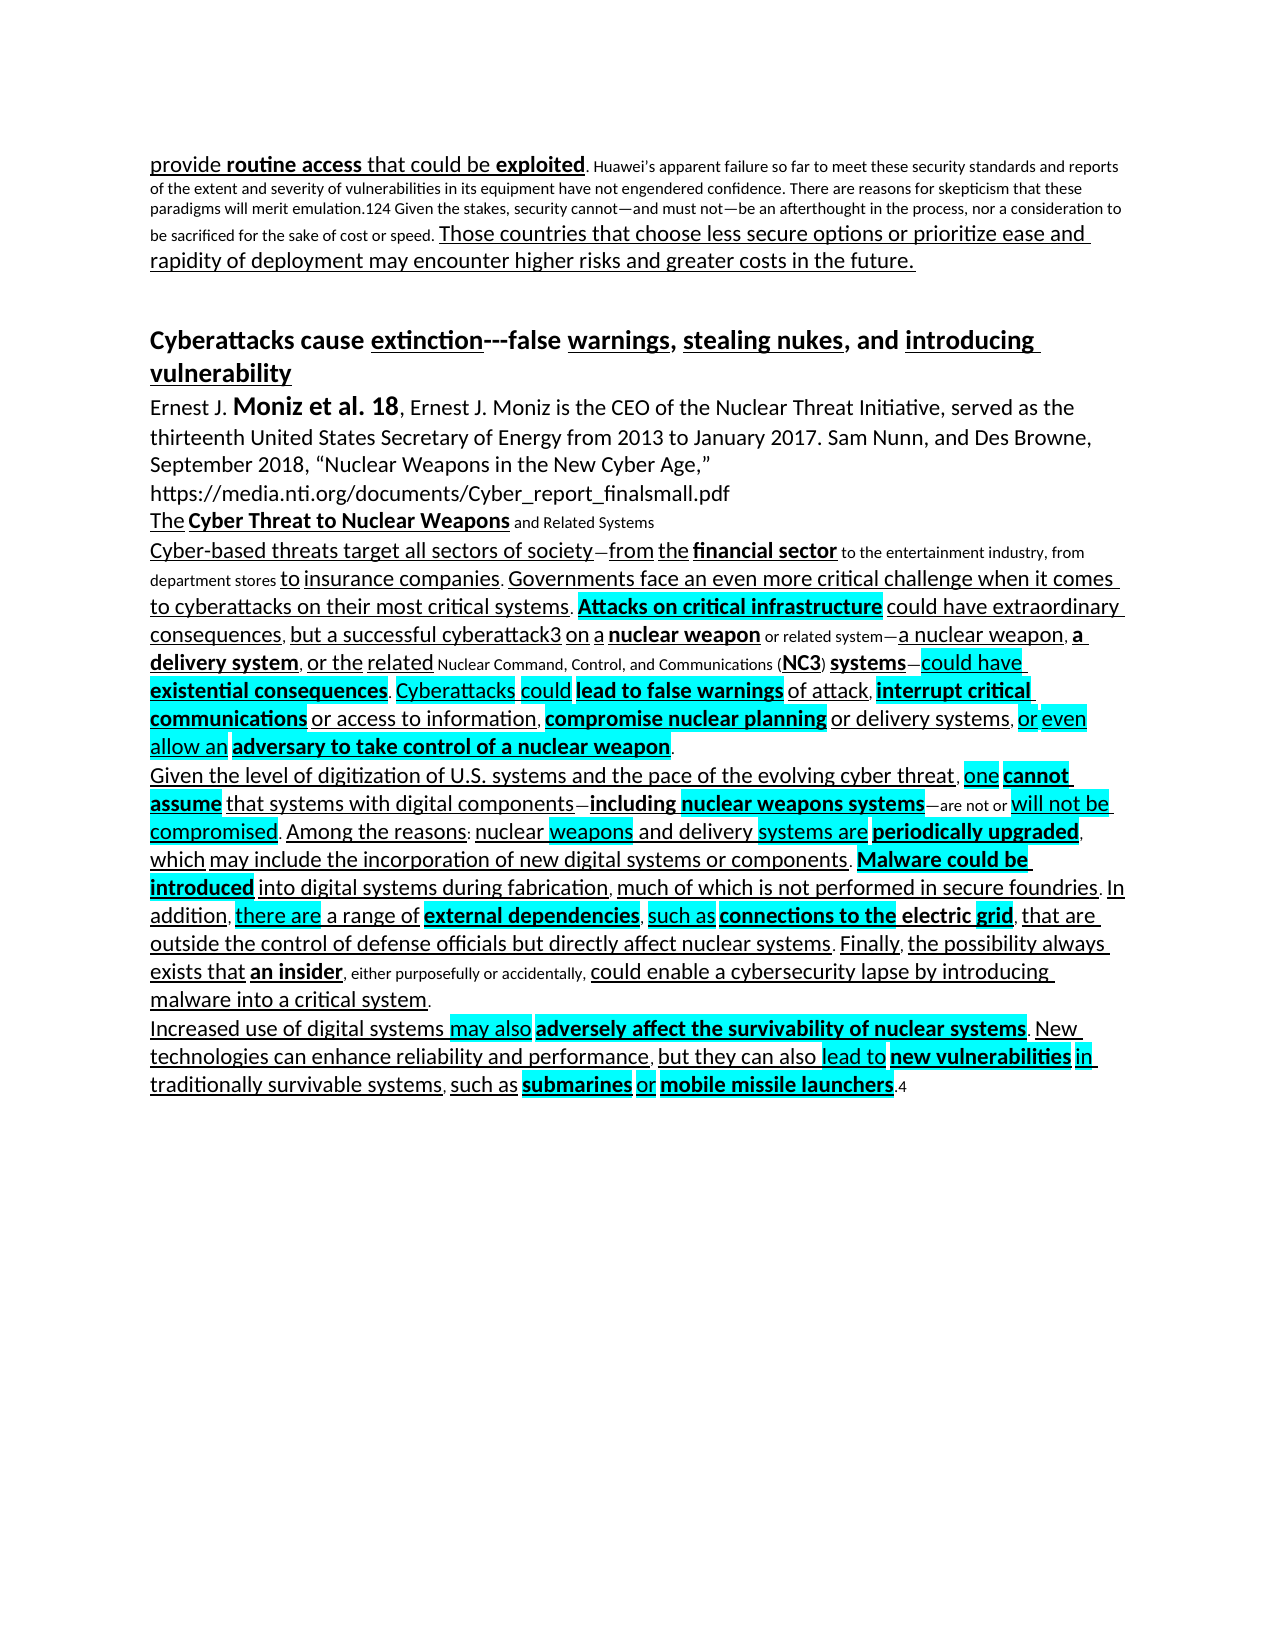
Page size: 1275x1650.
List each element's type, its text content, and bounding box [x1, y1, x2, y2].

text Cyberattacks cause extinction---false warnings, stealing nukes, and introducing vulnerability [150, 323, 1125, 389]
text Increased use of digital systems may also adversely affect the survivability of nuclear systems. New technologies can enhance reliability and performance, but they can also lead to new vulnerabilities in traditionally survivable systems, such as submarines or mobile missile launchers.4 [150, 1014, 822, 1098]
text Ernest J. Moniz et al. 18, Ernest J. Moniz is the CEO of the Nuclear Threat Initiative, served as the thirteenth United States Secretary of Energy from 2013 to January 2017. Sam Nunn, and Des Browne, September 2018, “Nuclear Weapons in the New Cyber Age,” https://media.nti.org/documents/Cyber_report_finalsmall.pdf [150, 389, 1125, 507]
text Increased use of digital systems may also adversely affect the survivability of nuclear systems. New technologies can enhance reliability and performance, but they can also lead to new vulnerabilities in traditionally survivable systems, such as submarines or mobile missile launchers.4 [894, 1014, 1125, 1098]
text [150, 150, 1125, 275]
text The Cyber Threat to Nuclear Weapons and Related Systems [150, 507, 1125, 535]
text Given the level of digitization of U.S. systems and the pace of the evolving cyber threat, one cannot assume that systems with digital components—including nuclear weapons systems—are not or will not be compromised. Among the reasons: nuclear weapons and delivery systems are periodically upgraded, which may include the incorporation of new digital systems or components. Malware could be introduced into digital systems during fabrication, much of which is not performed in secure foundries. In addition, there are a range of external dependencies, such as connections to the electric grid, that are outside the control of defense officials but directly affect nuclear systems. Finally, the possibility always exists that an insider, either purposefully or accidentally, could enable a cybersecurity lapse by introducing malware into a critical system. [150, 761, 1125, 1013]
text Cyber-based threats target all sectors of society—from the financial sector to the entertainment industry, from department stores to insurance companies. Governments face an even more critical challenge when it comes to cyberattacks on their most critical systems. Attacks on critical infrastructure could have extraordinary consequences, but a successful cyberattack3 on a nuclear weapon or related system—a nuclear weapon, a delivery system, or the related Nuclear Command, Control, and Communications (NC3) systems—could have existential consequences. Cyberattacks could lead to false warnings of attack, interrupt critical communications or access to information, compromise nuclear planning or delivery systems, or even allow an adversary to take control of a nuclear weapon. [150, 536, 1125, 760]
